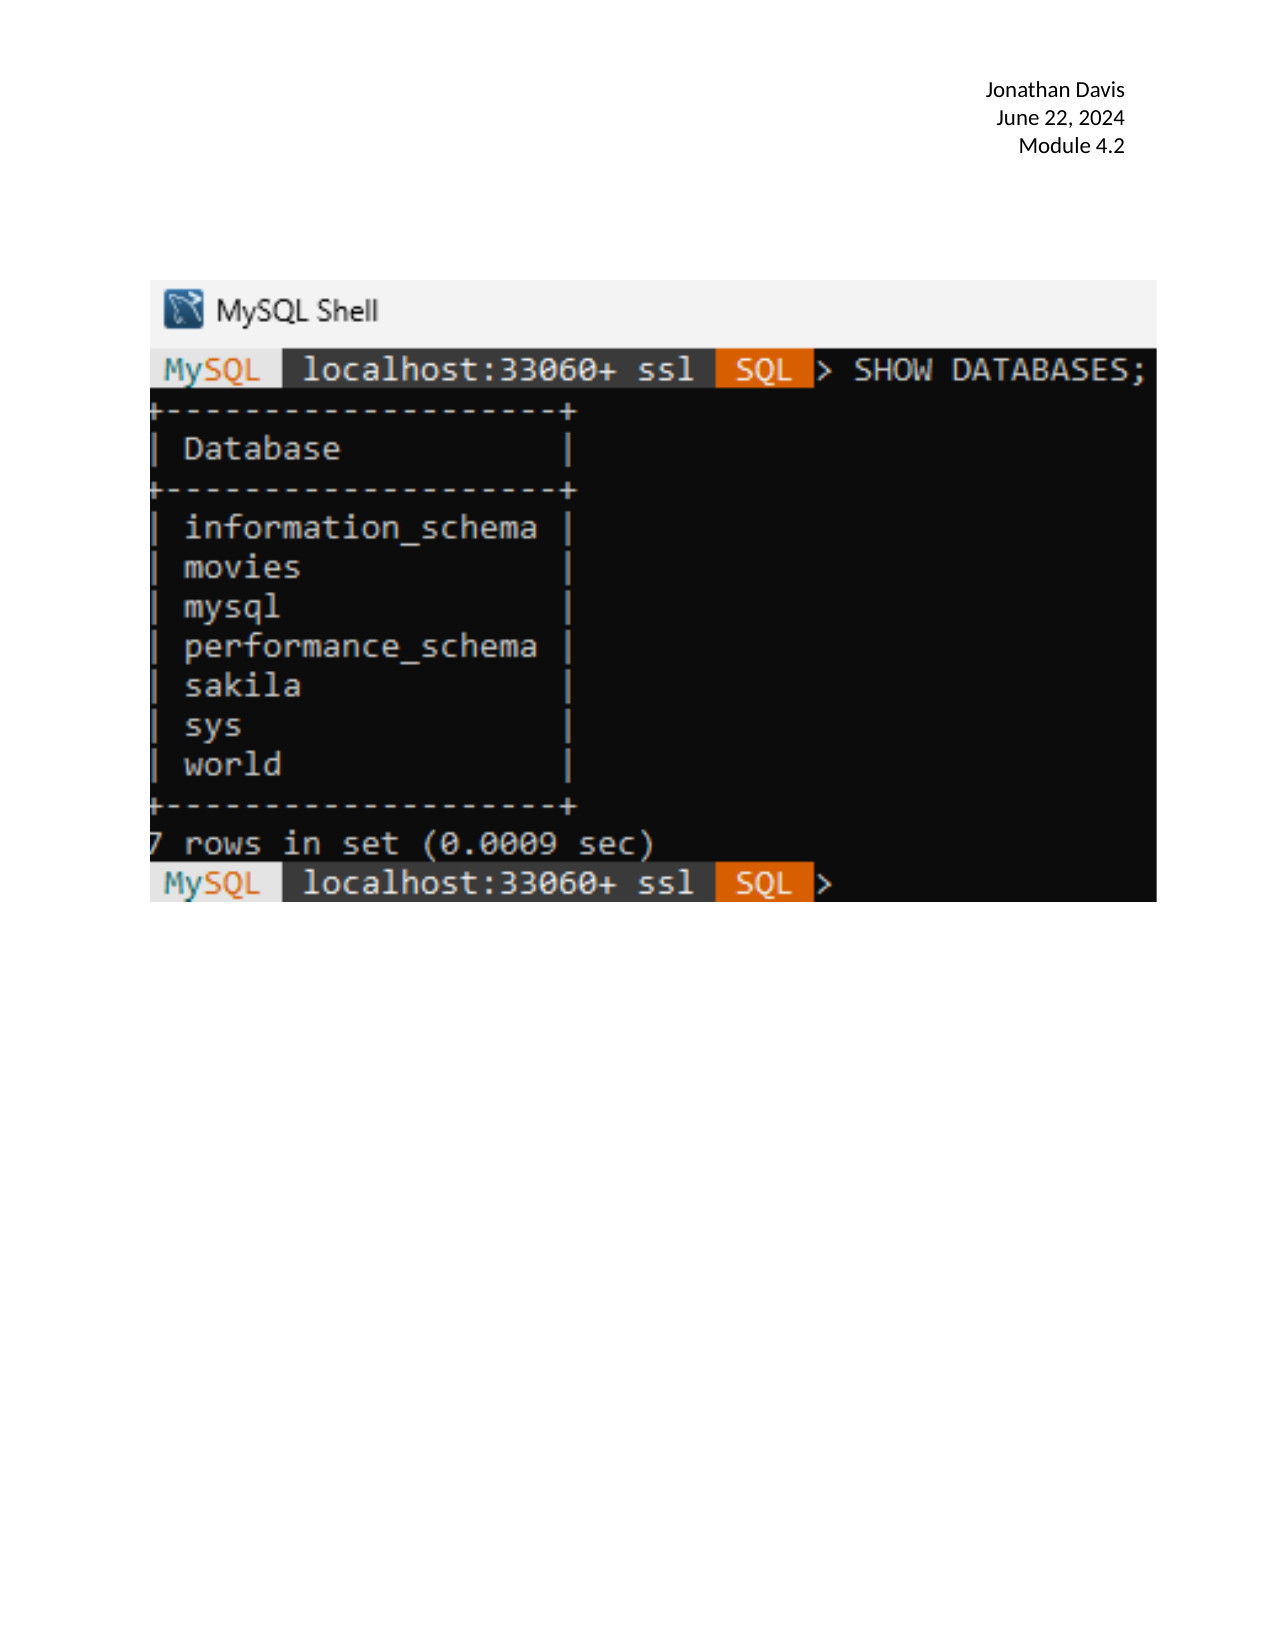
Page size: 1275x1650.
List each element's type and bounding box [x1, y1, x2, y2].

picture [150, 280, 1157, 902]
